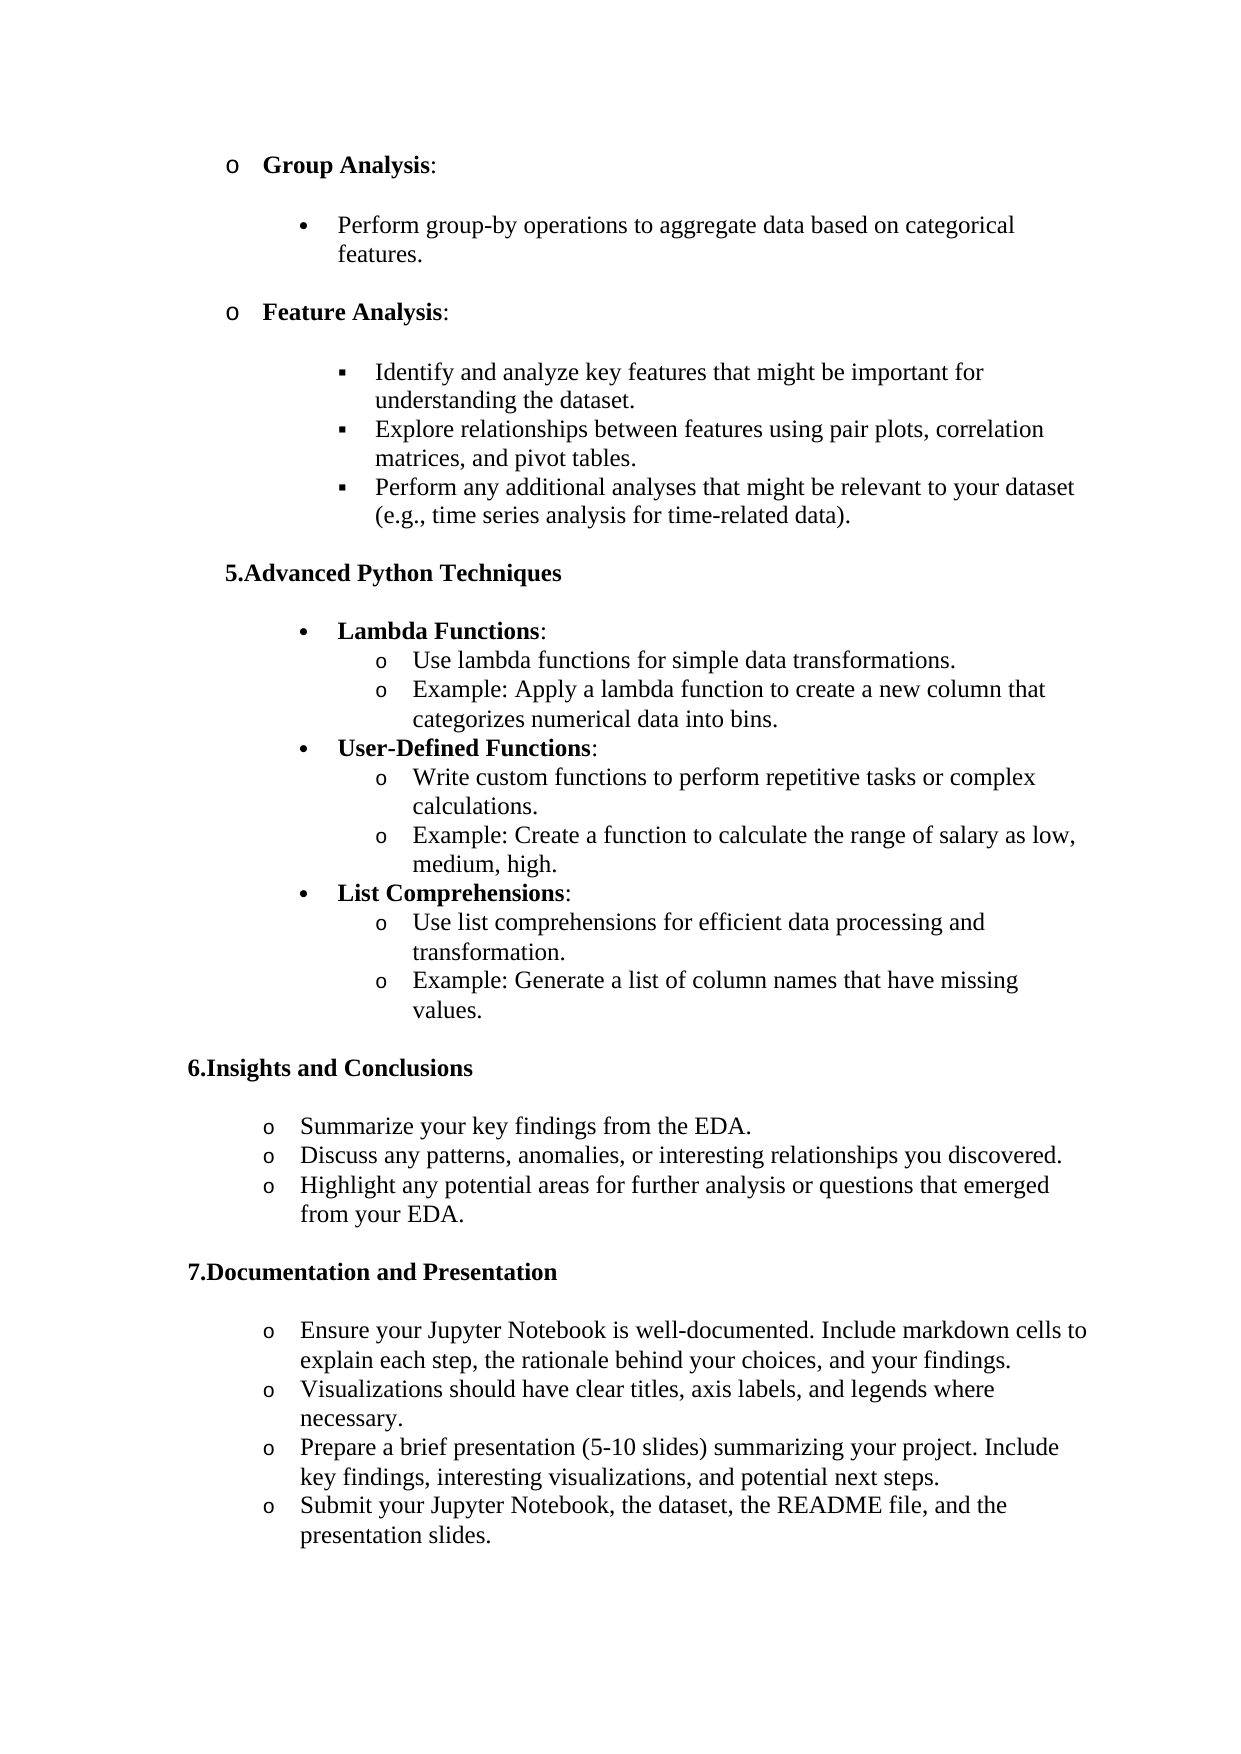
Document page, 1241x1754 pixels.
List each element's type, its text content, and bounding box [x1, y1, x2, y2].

list Visualizations should have clear titles, axis labels, and legends where necessary. [262, 1374, 1090, 1432]
list Example: Apply a lambda function to create a new column that categorizes numerical data into bins. [375, 674, 1090, 733]
list Highlight any potential areas for further analysis or questions that emerged from your EDA. [262, 1170, 1090, 1228]
list Example: Create a function to calculate the range of salary as low, medium, high. [375, 820, 1090, 878]
list Perform group-by operations to aggregate data based on categorical features. [300, 210, 1090, 267]
list Explore relationships between features using pair plots, correlation matrices, and pivot tables. [337, 414, 1090, 472]
list Example: Generate a list of column names that have missing values. [375, 965, 1090, 1024]
list Perform any additional analyses that might be relevant to your dataset (e.g., time series analysis for time-related data). [337, 472, 1090, 529]
list Lambda Functions: [300, 616, 1090, 645]
list User-Defined Functions: [300, 733, 1090, 762]
list Use lambda functions for simple data transformations. [375, 645, 1090, 674]
list Ensure your Jupyter Notebook is well-documented. Include markdown cells to explain each step, the rationale behind your choices, and your findings. [262, 1315, 1090, 1374]
list Summarize your key findings from the EDA. [262, 1111, 1090, 1140]
text 6.Insights and Conclusions [187, 1053, 1090, 1082]
list Write custom functions to perform repetitive tasks or complex calculations. [375, 762, 1090, 820]
list Use list comprehensions for efficient data processing and transformation. [375, 907, 1090, 965]
text 7.Documentation and Presentation [187, 1257, 1090, 1286]
text 5.Advanced Python Techniques [225, 558, 1090, 587]
list List Comprehensions: [300, 878, 1090, 907]
list Feature Analysis: [225, 297, 1090, 327]
list Submit your Jupyter Notebook, the dataset, the README file, and the presentation slides. [262, 1490, 1090, 1549]
list Identify and analyze key features that might be important for understanding the dataset. [337, 357, 1090, 414]
list Group Analysis: [225, 150, 1090, 181]
list Discuss any patterns, anomalies, or interesting relationships you discovered. [262, 1140, 1090, 1170]
list Prepare a brief presentation (5-10 slides) summarizing your project. Include key findings, interesting visualizations, and potential next steps. [262, 1432, 1090, 1490]
